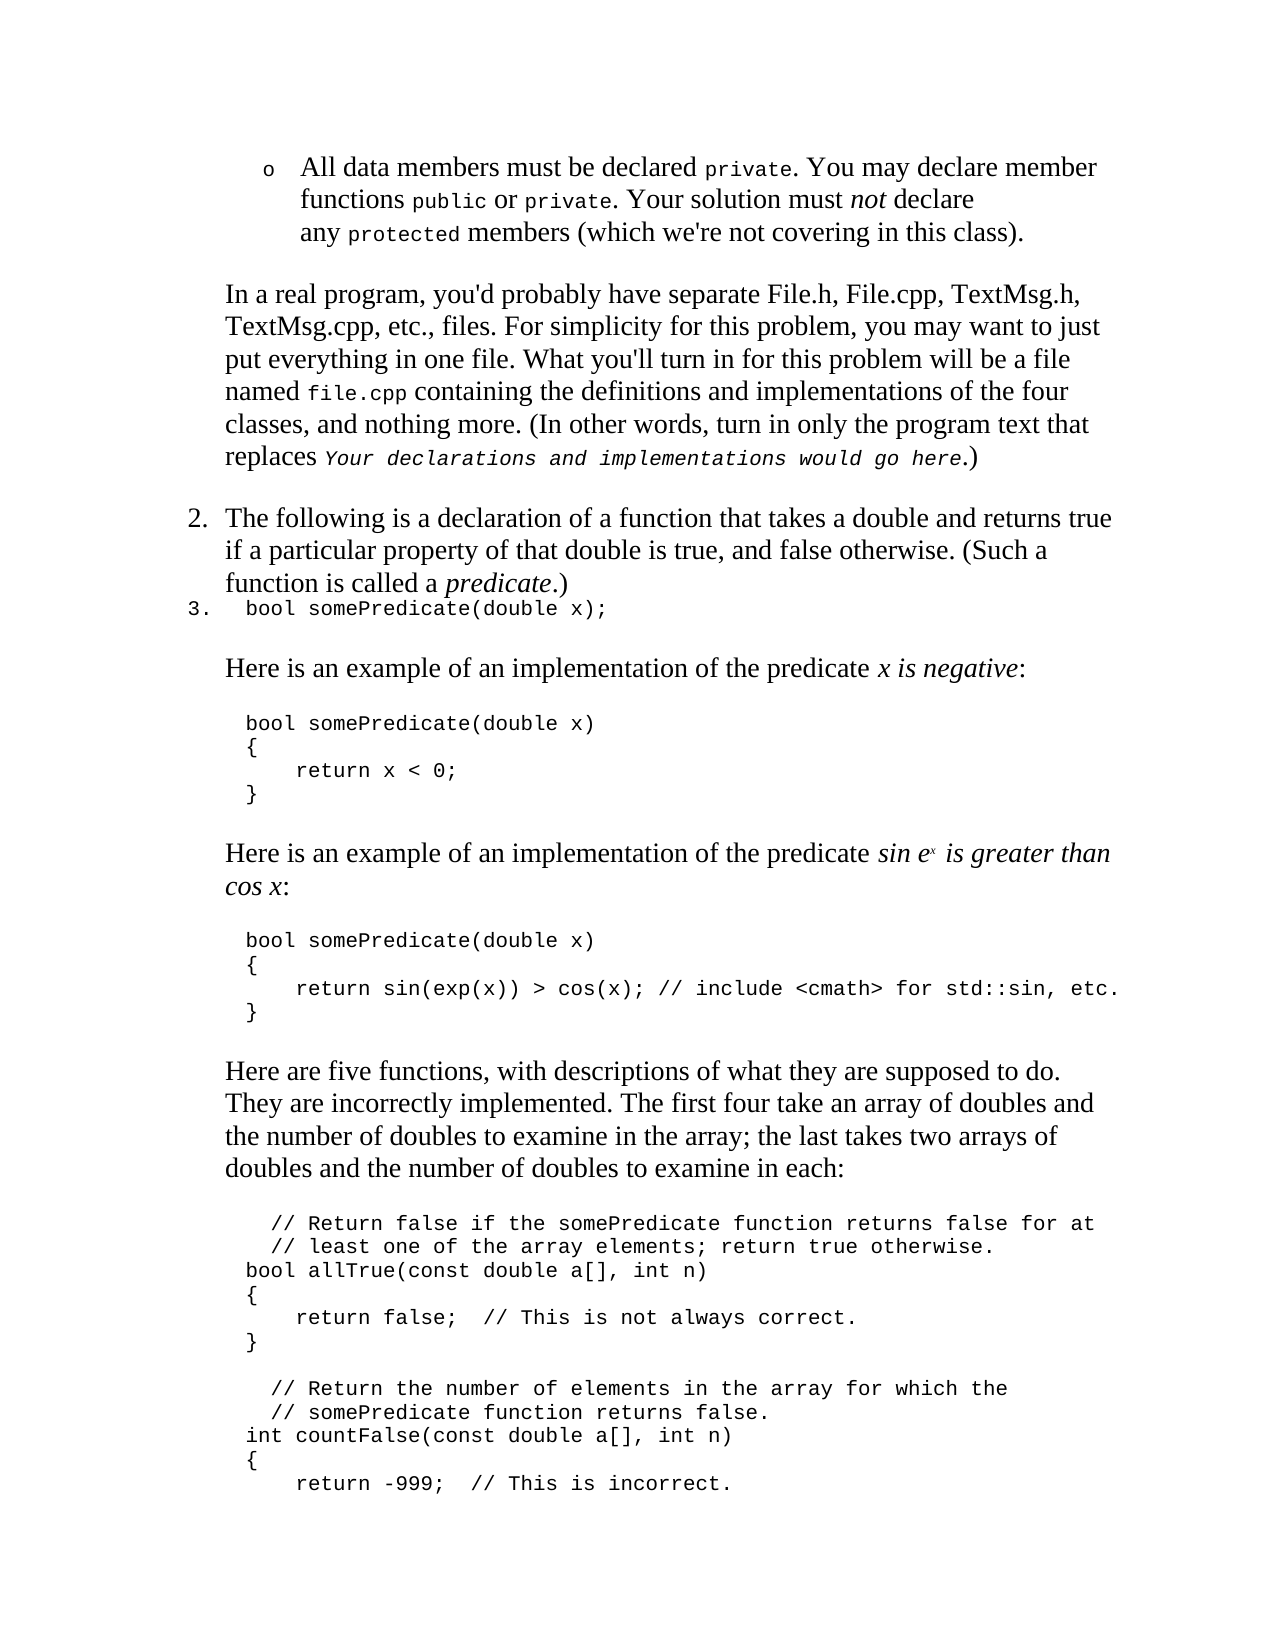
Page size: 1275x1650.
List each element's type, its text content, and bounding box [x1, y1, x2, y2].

text { [225, 1284, 1125, 1307]
text // least one of the array elements; return true otherwise. [225, 1236, 1125, 1260]
text bool allTrue(const double a[], int n) [225, 1260, 1125, 1284]
text { [225, 736, 1125, 760]
text // Return false if the somePredicate function returns false for at [225, 1213, 1125, 1236]
text // somePredicate function returns false. [225, 1402, 1125, 1426]
text return -999; // This is incorrect. [225, 1473, 1125, 1496]
text int countFalse(const double a[], int n) [225, 1426, 1125, 1449]
text } [225, 1001, 1125, 1025]
text return false; // This is not always correct. [225, 1307, 1125, 1331]
text bool somePredicate(double x) [225, 930, 1125, 954]
text return sin(exp(x)) > cos(x); // include <cmath> for std::sin, etc. [225, 977, 1125, 1001]
text } [225, 783, 1125, 807]
text { [225, 954, 1125, 977]
text bool somePredicate(double x) [225, 712, 1125, 736]
text Here are five functions, with descriptions of what they are supposed to do. They are incorrectly implemented. The first four take an array of doubles and the number of doubles to examine in the array; the last takes two arrays of doubles and the number of doubles to examine in each: [225, 1054, 1125, 1183]
text // Return the number of elements in the array for which the [225, 1378, 1125, 1402]
text In a real program, you'd probably have separate File.h, File.cpp, TextMsg.h, TextMsg.cpp, etc., files. For simplicity for this problem, you may want to just put everything in one file. What you'll turn in for this problem will be a file named file.cpp containing the definitions and implementations of the four classes, and nothing more. (In other words, turn in only the program text that replaces Your declarations and implementations would go here.) [225, 277, 1125, 472]
text Here is an example of an implementation of the predicate sin ex is greater than cos x: [225, 836, 1125, 901]
list The following is a declaration of a function that takes a double and returns true if a particular property of that double is true, and false otherwise. (Such a function is called a predicate.) [187, 501, 1125, 598]
text return x < 0; [225, 760, 1125, 783]
list All data members must be declared private. You may declare member functions public or private. Your solution must not declare any protected members (which we're not covering in this class). [262, 150, 1125, 248]
text } [225, 1331, 1125, 1354]
list bool somePredicate(double x); [187, 598, 1125, 622]
text { [225, 1449, 1125, 1473]
text Here is an example of an implementation of the predicate x is negative: [225, 651, 1125, 683]
